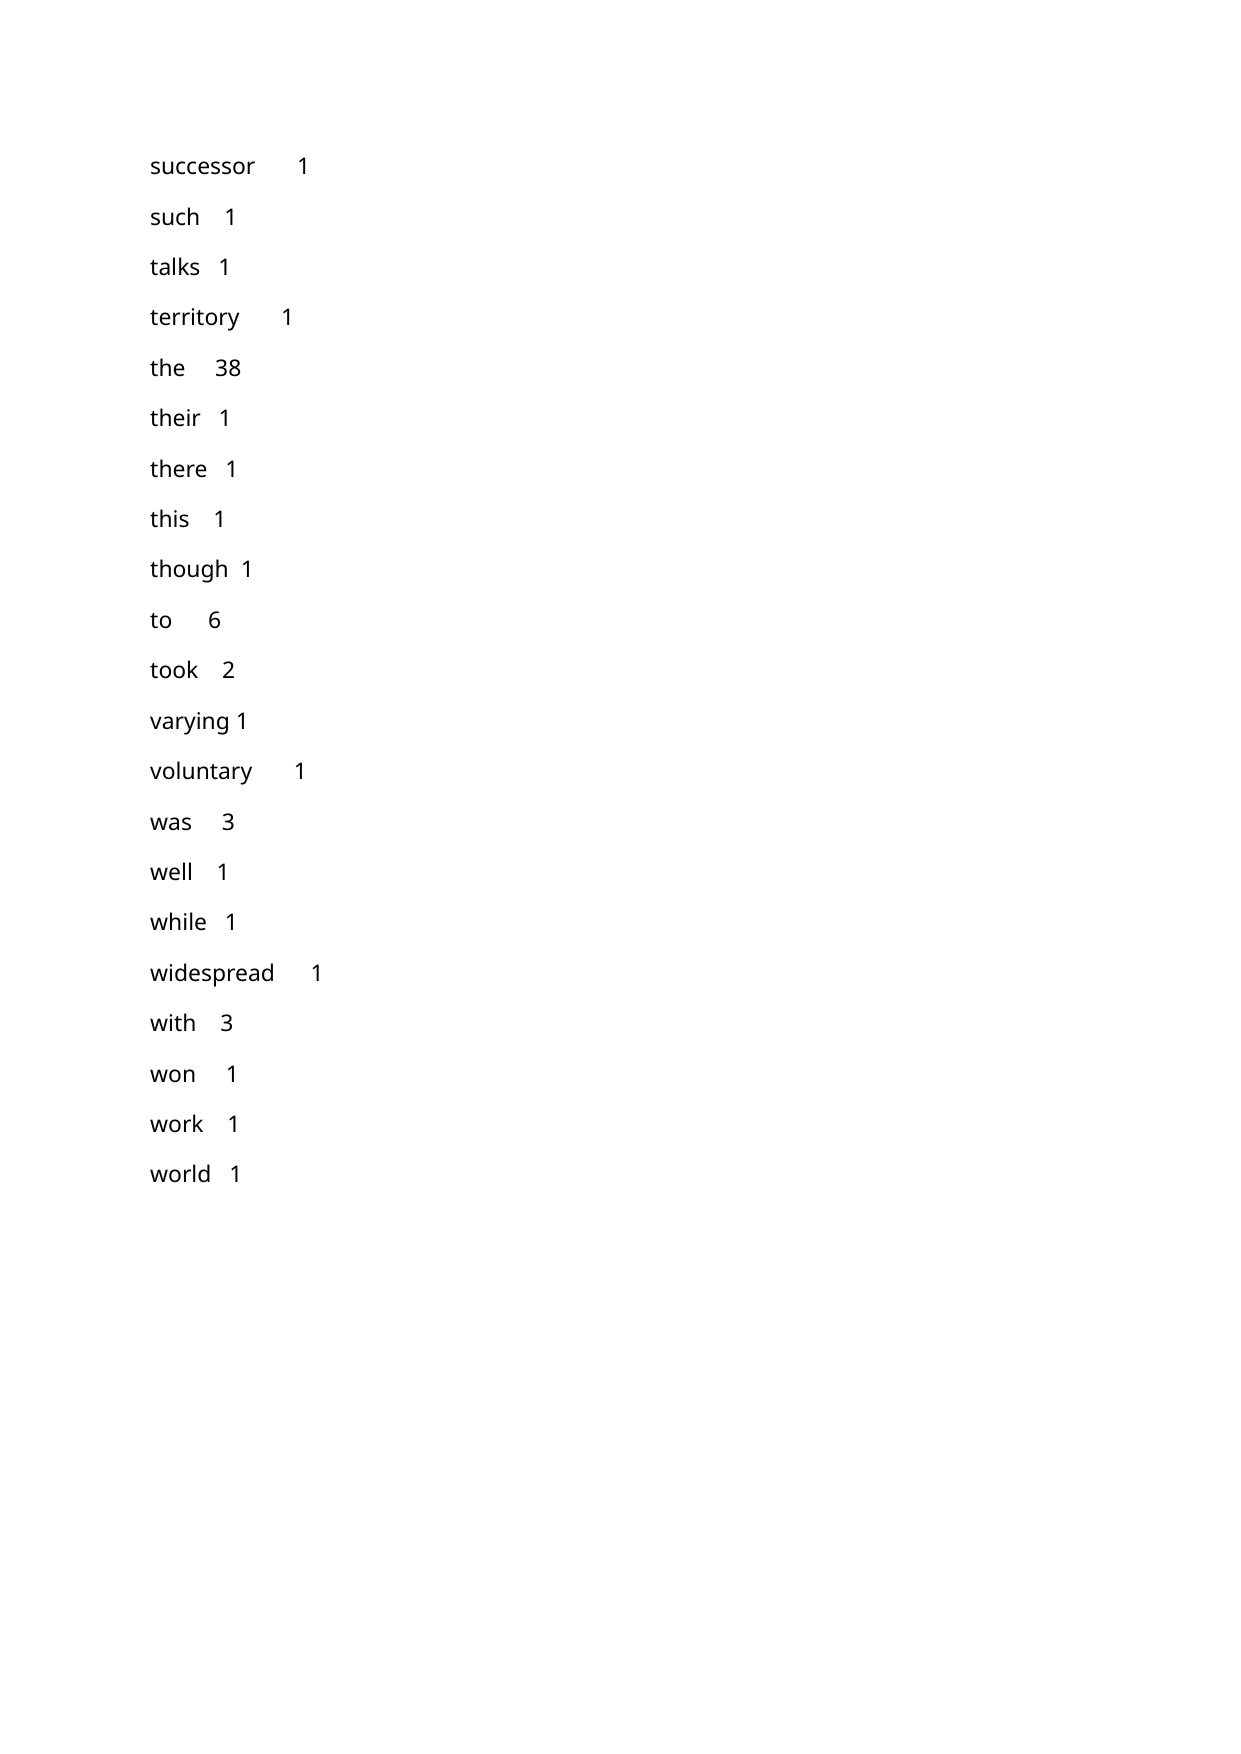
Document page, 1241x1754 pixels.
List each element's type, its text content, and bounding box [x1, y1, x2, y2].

text was 3 [150, 805, 1090, 837]
text well 1 [150, 856, 1090, 887]
text such 1 [150, 200, 1090, 232]
text successor 1 [150, 150, 1090, 181]
text there 1 [150, 452, 1090, 484]
text widespread 1 [150, 957, 1090, 988]
text their 1 [150, 402, 1090, 433]
text the 38 [150, 352, 1090, 383]
text world 1 [150, 1158, 1090, 1189]
text territory 1 [150, 301, 1090, 332]
text work 1 [150, 1108, 1090, 1139]
text varying 1 [150, 704, 1090, 736]
text while 1 [150, 906, 1090, 937]
text this 1 [150, 503, 1090, 534]
text talks 1 [150, 251, 1090, 282]
text with 3 [150, 1007, 1090, 1038]
text won 1 [150, 1057, 1090, 1089]
text to 6 [150, 604, 1090, 635]
text though 1 [150, 553, 1090, 584]
text voluntary 1 [150, 755, 1090, 786]
text took 2 [150, 654, 1090, 685]
